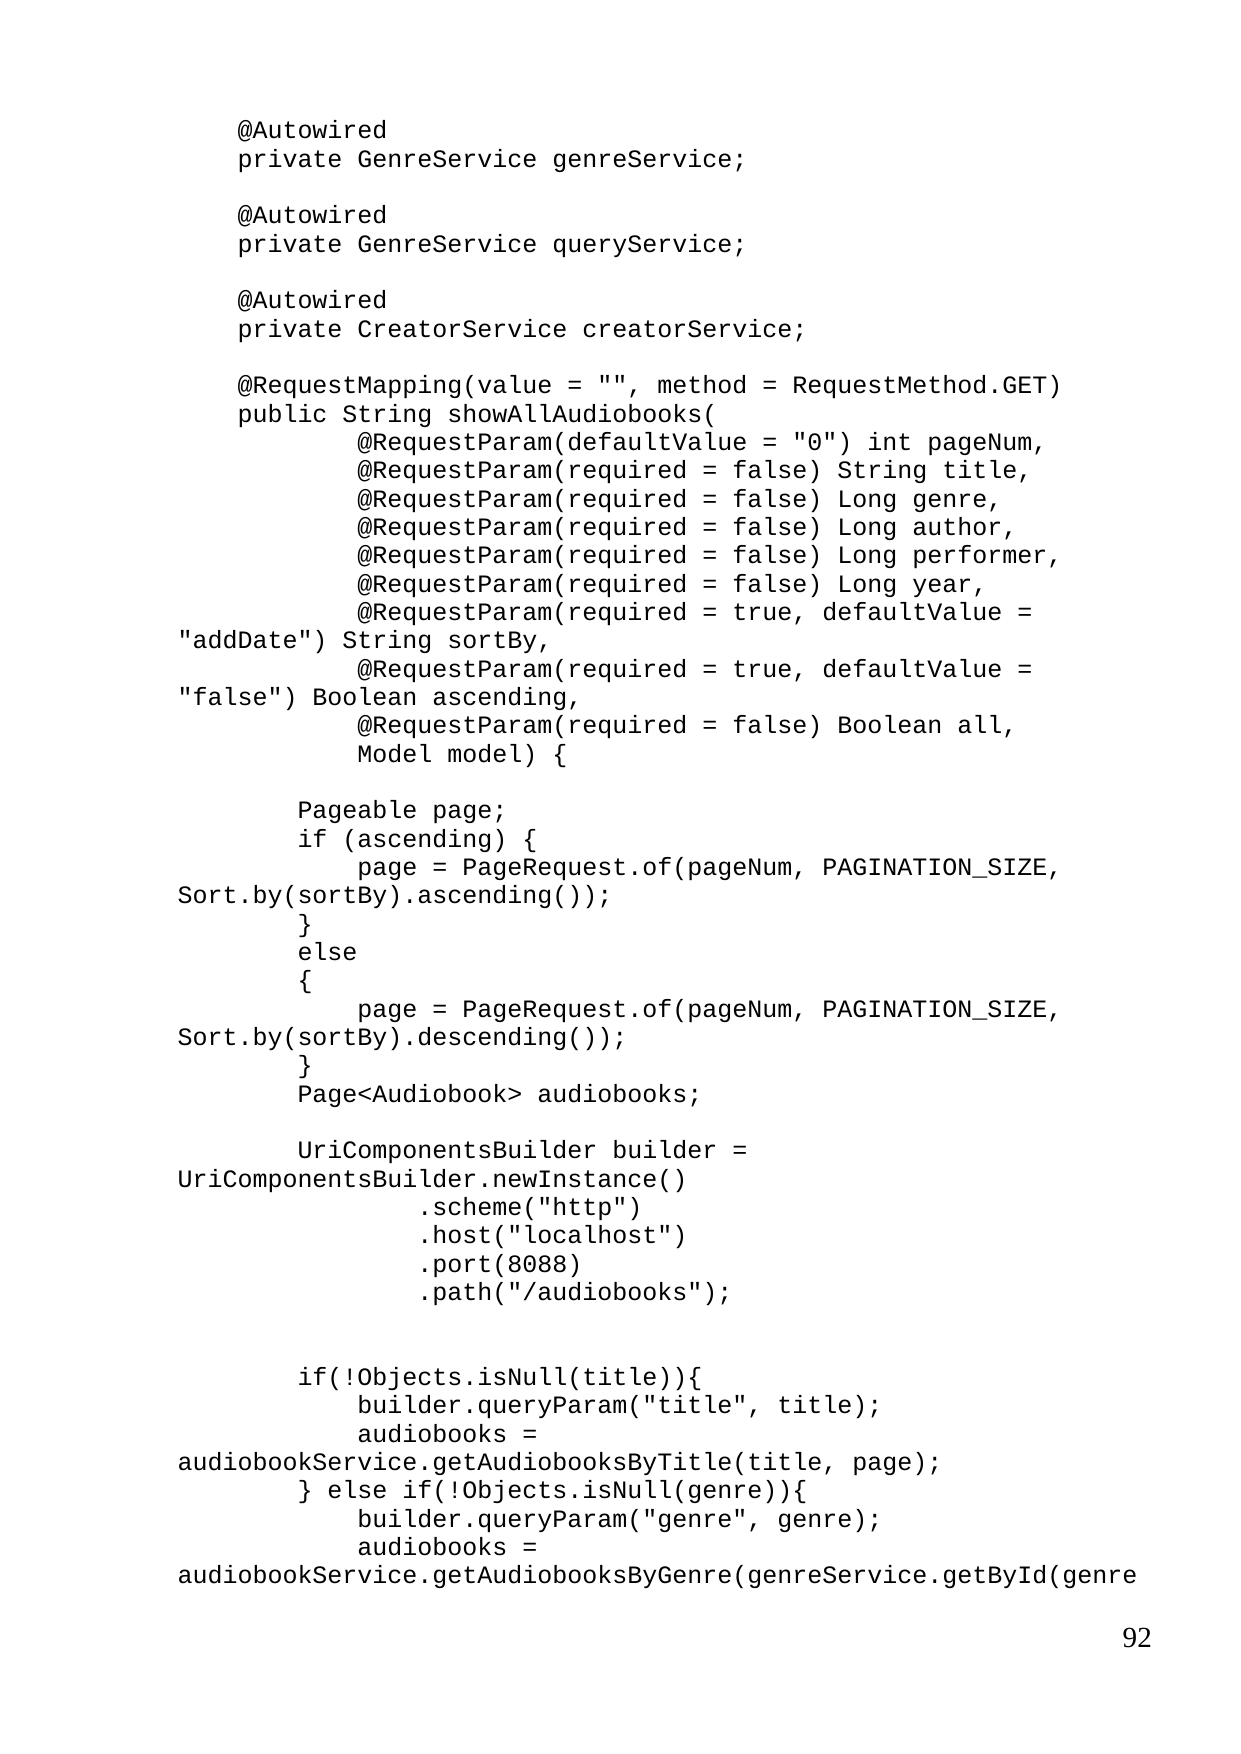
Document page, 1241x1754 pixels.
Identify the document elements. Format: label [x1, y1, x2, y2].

text [177, 118, 1152, 1591]
